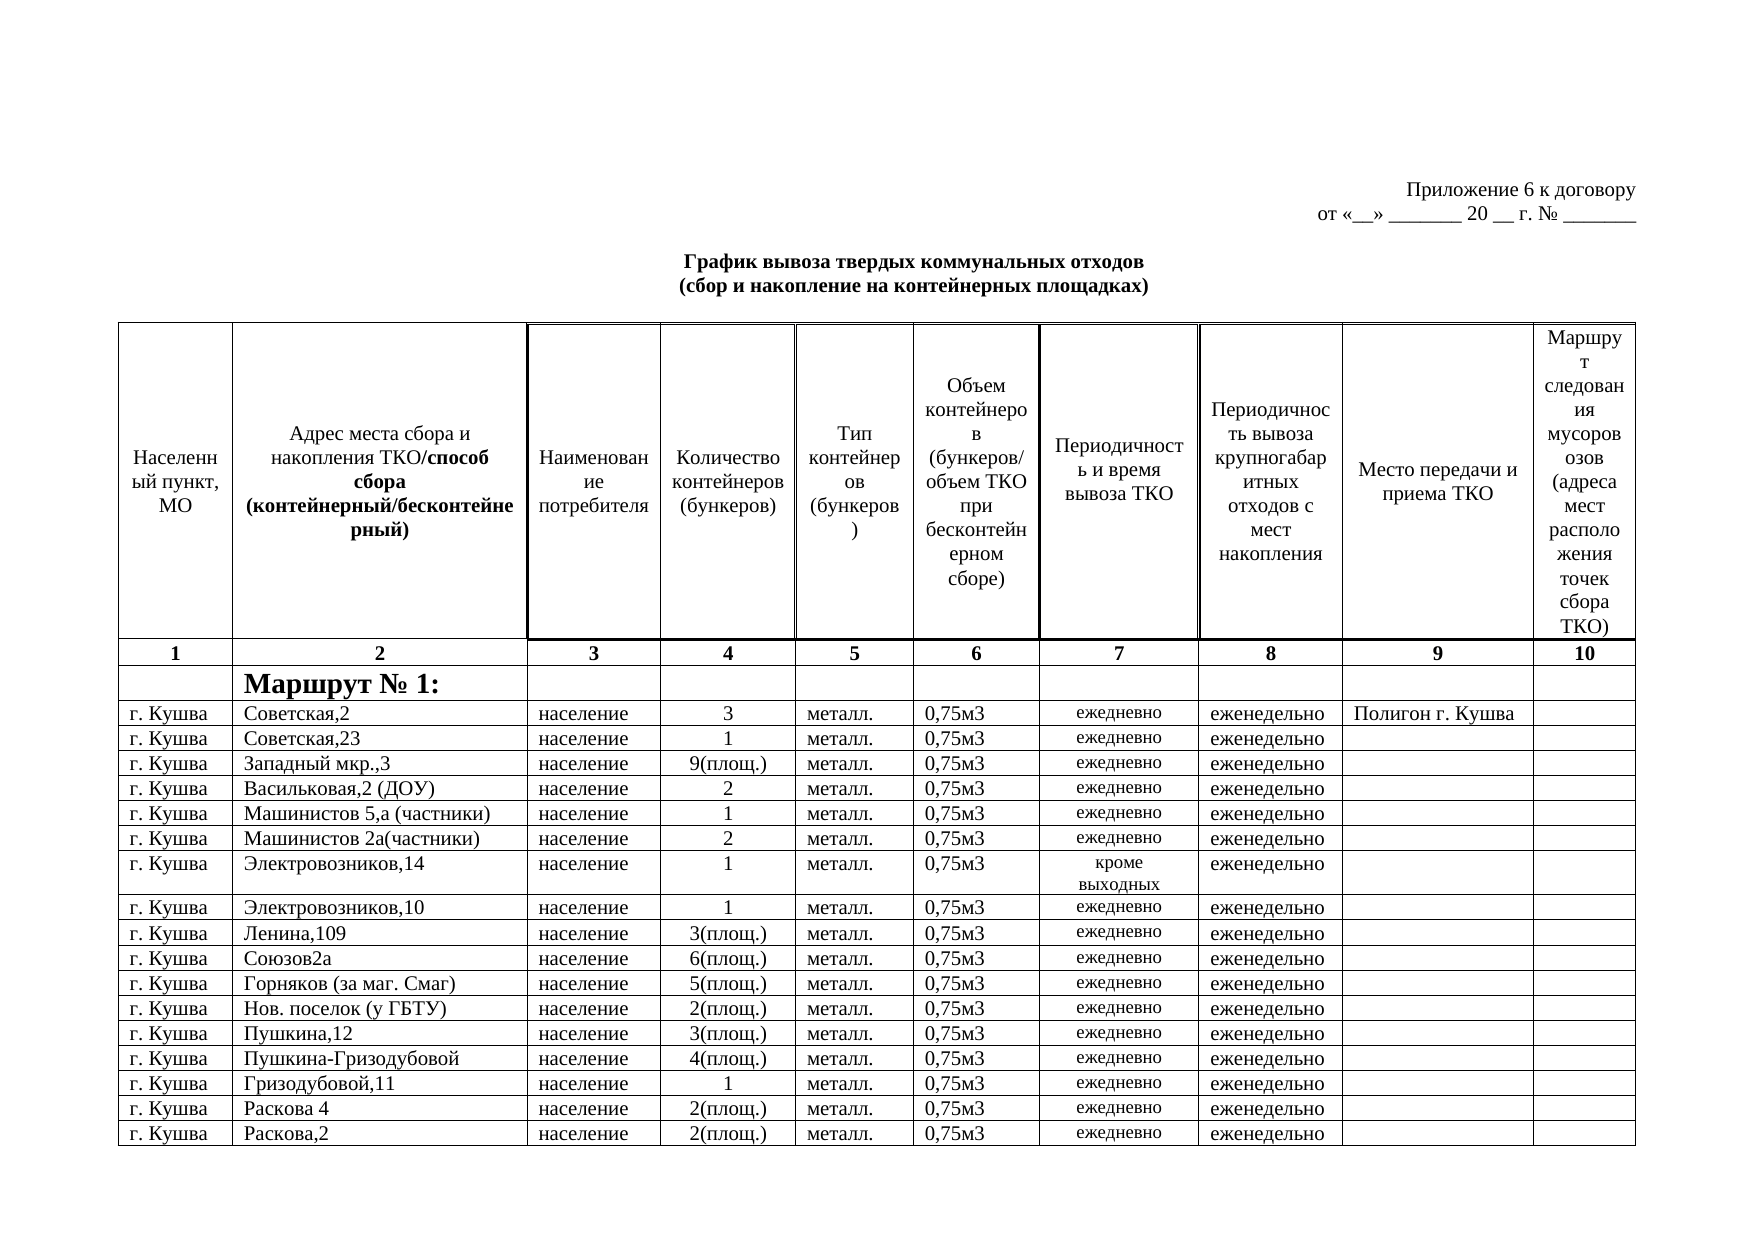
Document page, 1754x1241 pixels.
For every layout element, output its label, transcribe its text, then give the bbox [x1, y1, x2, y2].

table_cell г. Кушва [119, 1021, 232, 1045]
table_cell [1343, 1096, 1533, 1120]
table_cell Нов. поселок (у ГБТУ) [233, 996, 527, 1020]
table_cell 0,75м3 [914, 1046, 1039, 1070]
table_cell Ленина,109 [233, 920, 527, 944]
table_cell еженедельно [1199, 1096, 1342, 1120]
table_cell [1343, 946, 1533, 969]
table_cell [1534, 1046, 1635, 1070]
table_cell население [528, 701, 660, 724]
table_cell 3 [661, 701, 795, 724]
table_header Место передачи и приема ТКО [1343, 325, 1533, 638]
table_cell 1 [661, 801, 795, 825]
text от «__» _______ 20 __ г. № _______ [118, 201, 1636, 225]
table_cell 4 [661, 641, 795, 665]
table_cell население [528, 1096, 660, 1120]
table_cell Раскова 4 [233, 1096, 527, 1120]
table_cell еженедельно [1199, 751, 1342, 775]
table_cell Раскова,2 [233, 1121, 527, 1145]
table_cell еженедельно [1199, 851, 1342, 894]
table_cell [1534, 701, 1635, 724]
table_cell ежедневно [1040, 1121, 1198, 1145]
table_cell еженедельно [1199, 801, 1342, 825]
table_cell металл. [796, 1071, 913, 1095]
table_cell население [528, 946, 660, 969]
table_cell [1534, 971, 1635, 995]
table_cell [1343, 776, 1533, 800]
table_cell [1534, 826, 1635, 850]
table_cell 3(площ.) [661, 920, 795, 944]
table_cell [1534, 996, 1635, 1020]
table_cell еженедельно [1199, 946, 1342, 969]
table_header Адрес места сбора и накопления ТКО/способ сбора (контейнерный/бесконтейнерный) [233, 323, 526, 638]
table_cell Полигон г. Кушва [1343, 701, 1533, 724]
table_cell [1534, 776, 1635, 800]
table_cell 2(площ.) [661, 1121, 795, 1145]
table_cell население [528, 726, 660, 750]
table_cell г. Кушва [119, 996, 232, 1020]
table_cell ежедневно [1040, 726, 1198, 750]
table_cell 0,75м3 [914, 726, 1039, 750]
table_cell г. Кушва [119, 971, 232, 995]
table_cell ежедневно [1040, 776, 1198, 800]
table_cell ежедневно [1040, 1096, 1198, 1120]
table_cell [1343, 996, 1533, 1020]
table_cell [1343, 851, 1533, 894]
table_cell население [528, 1021, 660, 1045]
table_header Наименование потребителя [529, 325, 660, 638]
table_cell ежедневно [1040, 1046, 1198, 1070]
table_cell г. Кушва [119, 801, 232, 825]
table_cell ежедневно [1040, 1071, 1198, 1095]
table_cell 1 [119, 639, 232, 665]
table_cell Горняков (за маг. Смаг) [233, 971, 527, 995]
table_cell 6(площ.) [661, 946, 795, 969]
table_cell г. Кушва [119, 1046, 232, 1070]
table_cell г. Кушва [119, 776, 232, 800]
table_cell [796, 666, 913, 699]
table_cell Маршрут № 1: [233, 666, 527, 699]
table_cell [119, 666, 232, 699]
table_cell еженедельно [1199, 971, 1342, 995]
table_cell 7 [1040, 641, 1198, 665]
table_cell металл. [796, 801, 913, 825]
table_cell ежедневно [1040, 946, 1198, 969]
table_cell г. Кушва [119, 946, 232, 969]
table_cell [1343, 1071, 1533, 1095]
table_cell 9(площ.) [661, 751, 795, 775]
table_cell 10 [1534, 641, 1635, 665]
table_cell население [528, 1071, 660, 1095]
table_cell 2 [233, 639, 527, 665]
table_cell население [528, 971, 660, 995]
table_cell г. Кушва [119, 895, 232, 919]
table_cell [1343, 971, 1533, 995]
table_cell Машинистов 5,а (частники) [233, 801, 527, 825]
table_cell Гризодубовой,11 [233, 1071, 527, 1095]
table_cell 9 [1343, 641, 1533, 665]
table_cell еженедельно [1199, 1046, 1342, 1070]
table_cell г. Кушва [119, 851, 232, 894]
table_cell 0,75м3 [914, 920, 1039, 944]
table_cell 0,75м3 [914, 1121, 1039, 1145]
table_cell Западный мкр.,3 [233, 751, 527, 775]
table_cell 0,75м3 [914, 701, 1039, 724]
table_cell [1534, 1021, 1635, 1045]
table_cell [1040, 666, 1198, 699]
table_cell [1534, 851, 1635, 894]
table_cell [1534, 801, 1635, 825]
table_cell металл. [796, 946, 913, 969]
table_cell г. Кушва [119, 726, 232, 750]
table_cell [1534, 946, 1635, 969]
table_cell Пушкина,12 [233, 1021, 527, 1045]
text График вывоза твердых коммунальных отходов [118, 249, 1636, 273]
text (сбор и накопление на контейнерных площадках) [118, 273, 1636, 297]
table_cell еженедельно [1199, 726, 1342, 750]
table_header Периодичность и время вывоза ТКО [1041, 325, 1197, 638]
table_cell металл. [796, 726, 913, 750]
table_cell [1534, 751, 1635, 775]
table_cell Советская,2 [233, 701, 527, 724]
table_cell 3 [528, 641, 660, 665]
table_cell ежедневно [1040, 971, 1198, 995]
table_cell ежедневно [1040, 751, 1198, 775]
table_cell ежедневно [1040, 920, 1198, 944]
table_cell [1343, 1121, 1533, 1145]
table_cell население [528, 751, 660, 775]
table_cell [1534, 666, 1635, 699]
table_cell г. Кушва [119, 1121, 232, 1145]
table_cell 0,75м3 [914, 776, 1039, 800]
table_cell 8 [1199, 641, 1342, 665]
table_cell [1343, 751, 1533, 775]
table_cell ежедневно [1040, 801, 1198, 825]
table_cell еженедельно [1199, 895, 1342, 919]
table_cell металл. [796, 1021, 913, 1045]
table_cell металл. [796, 996, 913, 1020]
table_cell 2(площ.) [661, 1096, 795, 1120]
table_cell еженедельно [1199, 1071, 1342, 1095]
table_cell 0,75м3 [914, 751, 1039, 775]
table_cell [1534, 920, 1635, 944]
table_cell 0,75м3 [914, 996, 1039, 1020]
table_cell 5 [796, 641, 913, 665]
table_cell [1199, 666, 1342, 699]
table_cell г. Кушва [119, 701, 232, 724]
table_cell население [528, 801, 660, 825]
table_cell металл. [796, 1121, 913, 1145]
table_cell 4(площ.) [661, 1046, 795, 1070]
table_cell металл. [796, 1046, 913, 1070]
table_cell 3(площ.) [661, 1021, 795, 1045]
table_cell еженедельно [1199, 996, 1342, 1020]
text Приложение 6 к договору [118, 177, 1636, 201]
table_cell 1 [661, 1071, 795, 1095]
table_cell 0,75м3 [914, 971, 1039, 995]
table_cell [528, 666, 660, 699]
table_cell 0,75м3 [914, 1071, 1039, 1095]
table_cell население [528, 851, 660, 894]
table_cell Советская,23 [233, 726, 527, 750]
table_cell 1 [661, 726, 795, 750]
table_cell 2(площ.) [661, 996, 795, 1020]
table_header Населенный пункт, МО [119, 323, 232, 638]
table_cell металл. [796, 851, 913, 894]
table_cell 0,75м3 [914, 851, 1039, 894]
table_cell 0,75м3 [914, 1096, 1039, 1120]
table_cell [1534, 1121, 1635, 1145]
table_cell [1343, 826, 1533, 850]
table_cell [661, 666, 795, 699]
table_cell население [528, 920, 660, 944]
table_cell 0,75м3 [914, 895, 1039, 919]
table_cell население [528, 776, 660, 800]
table_cell еженедельно [1199, 826, 1342, 850]
table_cell 0,75м3 [914, 826, 1039, 850]
table_cell Пушкина-Гризодубовой [233, 1046, 527, 1070]
table_header Тип контейнеров (бункеров) [797, 325, 913, 638]
table_header Периодичность вывоза крупногабаритных отходов с мест накопления [1201, 325, 1342, 638]
table_cell кроме выходных [1040, 851, 1198, 894]
table_cell [1534, 895, 1635, 919]
table_cell г. Кушва [119, 1096, 232, 1120]
table_cell металл. [796, 751, 913, 775]
table_cell металл. [796, 1096, 913, 1120]
table_cell г. Кушва [119, 1071, 232, 1095]
table_cell [1534, 726, 1635, 750]
table_cell население [528, 1121, 660, 1145]
table_cell [1534, 1096, 1635, 1120]
table_cell [1343, 801, 1533, 825]
table_cell население [528, 1046, 660, 1070]
table_cell Электровозников,14 [233, 851, 527, 894]
table_cell Васильковая,2 (ДОУ) [233, 776, 527, 800]
table_cell ежедневно [1040, 1021, 1198, 1045]
table_cell еженедельно [1199, 701, 1342, 724]
table_cell 1 [661, 895, 795, 919]
table_cell металл. [796, 895, 913, 919]
table_cell Машинистов 2а(частники) [233, 826, 527, 850]
table_cell [1343, 895, 1533, 919]
table_cell Союзов2а [233, 946, 527, 969]
table_cell население [528, 826, 660, 850]
table_cell [1534, 1071, 1635, 1095]
table_cell население [528, 996, 660, 1020]
table_cell металл. [796, 826, 913, 850]
table_cell 6 [914, 641, 1039, 665]
table_cell 1 [661, 851, 795, 894]
table_cell [1343, 1046, 1533, 1070]
table_cell металл. [796, 776, 913, 800]
table_cell г. Кушва [119, 826, 232, 850]
table_cell [1343, 666, 1533, 699]
table_cell металл. [796, 701, 913, 724]
table_cell 0,75м3 [914, 801, 1039, 825]
table_header Маршрут следования мусоровозов (адреса мест расположения точек сбора ТКО) [1534, 325, 1635, 638]
table_cell [1343, 920, 1533, 944]
table_cell еженедельно [1199, 776, 1342, 800]
table_cell ежедневно [1040, 826, 1198, 850]
table_cell население [528, 895, 660, 919]
table_cell еженедельно [1199, 1021, 1342, 1045]
table_cell 0,75м3 [914, 1021, 1039, 1045]
table_cell г. Кушва [119, 751, 232, 775]
table_cell г. Кушва [119, 920, 232, 944]
table_cell 5(площ.) [661, 971, 795, 995]
table_cell металл. [796, 971, 913, 995]
table_cell Электровозников,10 [233, 895, 527, 919]
table_header Количество контейнеров (бункеров) [661, 325, 794, 638]
table_cell еженедельно [1199, 1121, 1342, 1145]
table_cell металл. [796, 920, 913, 944]
table_cell [1343, 726, 1533, 750]
table_cell ежедневно [1040, 895, 1198, 919]
table_cell ежедневно [1040, 996, 1198, 1020]
table_cell 0,75м3 [914, 946, 1039, 969]
table_cell ежедневно [1040, 701, 1198, 724]
table_cell [914, 666, 1039, 699]
table_header Объем контейнеров (бункеров/объем ТКО при бесконтейнерном сборе) [914, 325, 1038, 638]
table_cell еженедельно [1199, 920, 1342, 944]
table_cell [1343, 1021, 1533, 1045]
table_cell 2 [661, 776, 795, 800]
table_cell 2 [661, 826, 795, 850]
